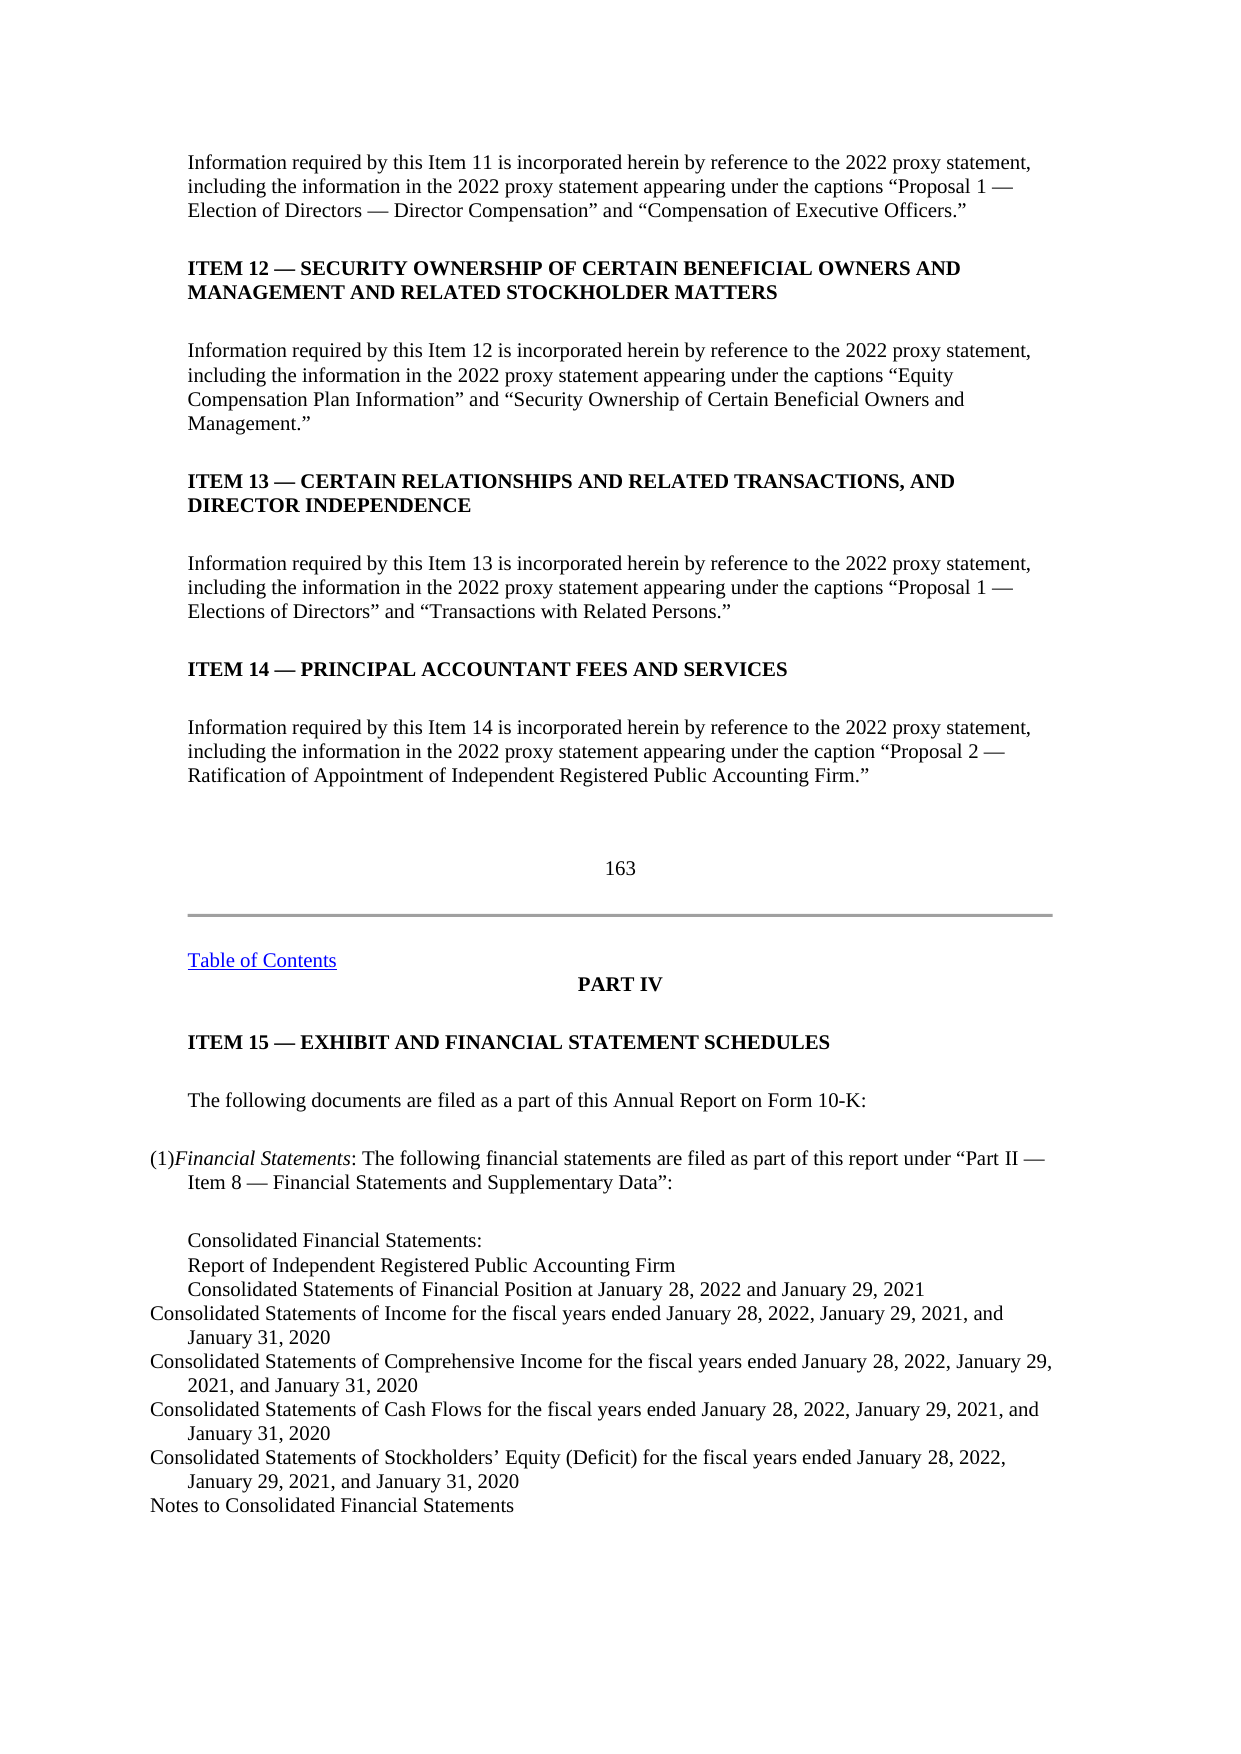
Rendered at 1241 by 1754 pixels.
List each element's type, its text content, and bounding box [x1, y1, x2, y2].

text Consolidated Statements of Cash Flows for the fiscal years ended January 28, 2022, January 29, 2021, and January 31, 2020 [150, 1397, 1053, 1445]
text ITEM 15 — EXHIBIT AND FINANCIAL STATEMENT SCHEDULES [187, 1030, 1053, 1054]
text Consolidated Statements of Stockholders’ Equity (Deficit) for the fiscal years ended January 28, 2022, January 29, 2021, and January 31, 2020 [150, 1445, 1053, 1493]
text Consolidated Financial Statements: [187, 1228, 1053, 1252]
text The following documents are filed as a part of this Annual Report on Form 10-K: [187, 1088, 1053, 1112]
text (1)Financial Statements: The following financial statements are filed as part of this report under “Part II — Item 8 — Financial Statements and Supplementary Data”: [150, 1146, 1053, 1194]
text Information required by this Item 12 is incorporated herein by reference to the 2022 proxy statement, including the information in the 2022 proxy statement appearing under the captions “Equity Compensation Plan Information” and “Security Ownership of Certain Beneficial Owners and Management.” [187, 338, 1053, 435]
text Information required by this Item 14 is incorporated herein by reference to the 2022 proxy statement, including the information in the 2022 proxy statement appearing under the caption “Proposal 2 — Ratification of Appointment of Independent Registered Public Accounting Firm.” [187, 715, 1053, 787]
text Table of Contents [187, 948, 1053, 972]
text Notes to Consolidated Financial Statements [150, 1493, 1053, 1517]
text 163 [187, 856, 1053, 880]
text Consolidated Statements of Income for the fiscal years ended January 28, 2022, January 29, 2021, and January 31, 2020 [150, 1301, 1053, 1349]
text Report of Independent Registered Public Accounting Firm [187, 1252, 1053, 1277]
text ITEM 14 — PRINCIPAL ACCOUNTANT FEES AND SERVICES [187, 657, 1053, 681]
text Consolidated Statements of Comprehensive Income for the fiscal years ended January 28, 2022, January 29, 2021, and January 31, 2020 [150, 1349, 1053, 1397]
text ITEM 12 — SECURITY OWNERSHIP OF CERTAIN BENEFICIAL OWNERS AND MANAGEMENT AND RELATED STOCKHOLDER MATTERS [187, 256, 1053, 304]
text PART IV [187, 972, 1053, 996]
text ITEM 13 — CERTAIN RELATIONSHIPS AND RELATED TRANSACTIONS, AND DIRECTOR INDEPENDENCE [187, 469, 1053, 517]
text Information required by this Item 11 is incorporated herein by reference to the 2022 proxy statement, including the information in the 2022 proxy statement appearing under the captions “Proposal 1 — Election of Directors — Director Compensation” and “Compensation of Executive Officers.” [187, 150, 1053, 222]
text Information required by this Item 13 is incorporated herein by reference to the 2022 proxy statement, including the information in the 2022 proxy statement appearing under the captions “Proposal 1 — Elections of Directors” and “Transactions with Related Persons.” [187, 551, 1053, 623]
text Consolidated Statements of Financial Position at January 28, 2022 and January 29, 2021 [187, 1277, 1053, 1301]
